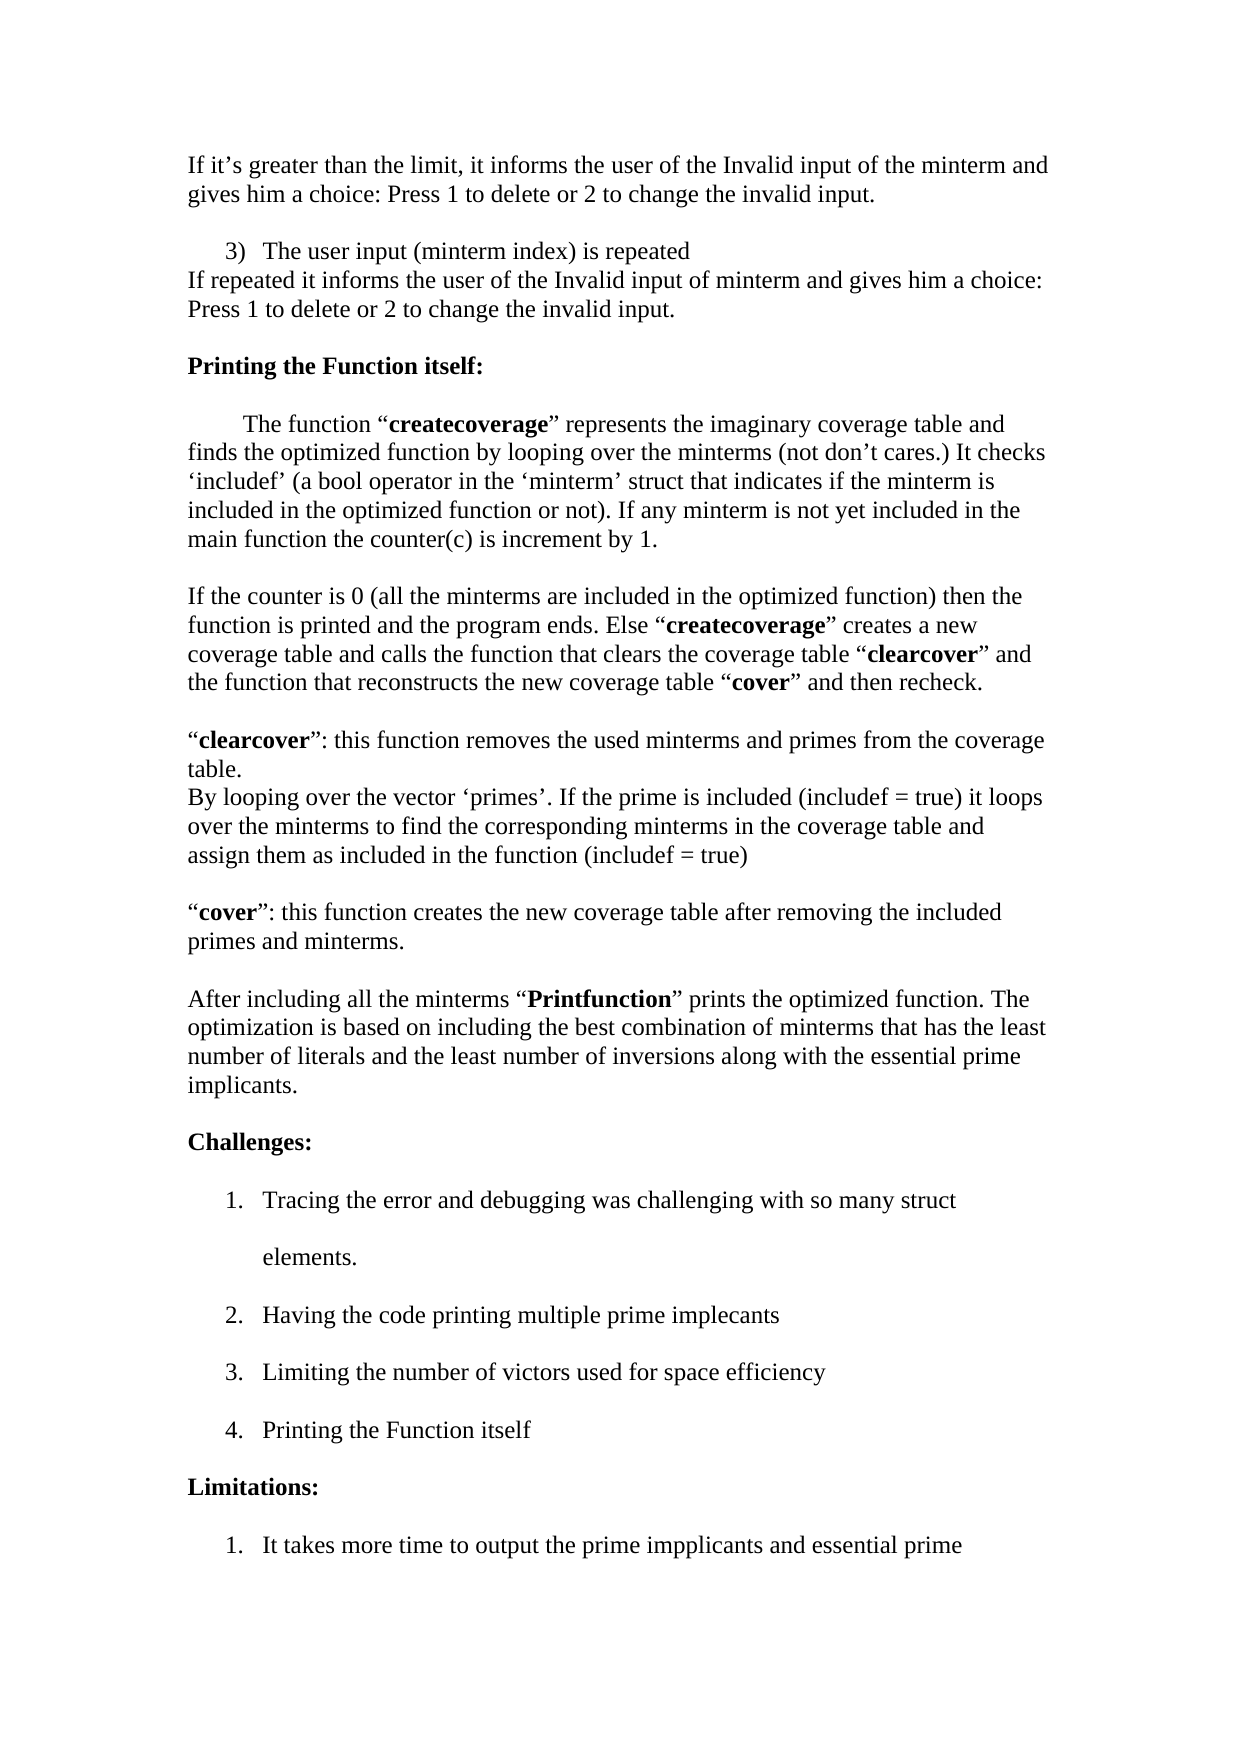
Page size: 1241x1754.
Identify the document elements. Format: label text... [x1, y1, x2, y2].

text Limitations: [187, 1472, 1053, 1501]
text 1. Tracing the error and debugging was challenging with so many struct elements. [225, 1185, 1053, 1271]
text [225, 1530, 1053, 1559]
text If repeated it informs the user of the Invalid input of minterm and gives him a choice: Press 1 to delete or 2 to change the invalid input. [187, 265, 1053, 322]
text After including all the minterms “Printfunction” prints the optimized function. The optimization is based on including the best combination of minterms that has the least number of literals and the least number of inversions along with the essential prime [187, 984, 1053, 1070]
text 2. Having the code printing multiple prime implecants [225, 1300, 1053, 1329]
list The user input (minterm index) is repeated [225, 236, 1053, 265]
text The function “createcoverage” represents the imaginary coverage table and finds the optimized function by looping over the minterms (not don’t cares.) It checks ‘includef’ (a bool operator in the ‘minterm’ struct that indicates if the minterm is included in the optimized function or not). If any minterm is not yet included in the main function the counter(c) is increment by 1. [187, 409, 1053, 552]
text By looping over the vector ‘primes’. If the prime is included (includef = true) it loops over the minterms to find the corresponding minterms in the coverage table and assign them as included in the function (includef = true) [187, 782, 1053, 869]
text 4. Printing the Function itself [225, 1415, 1053, 1444]
text implicants. [187, 1070, 1053, 1099]
text If it’s greater than the limit, it informs the user of the Invalid input of the minterm and gives him a choice: Press 1 to delete or 2 to change the invalid input. [187, 150, 1053, 207]
text “clearcover”: this function removes the used minterms and primes from the coverage table. [187, 725, 1053, 782]
text 3. Limiting the number of victors used for space efficiency [225, 1357, 1053, 1386]
text Challenges: [187, 1127, 1053, 1156]
text If the counter is 0 (all the minterms are included in the optimized function) then the function is printed and the program ends. Else “createcoverage” creates a new coverage table and calls the function that clears the coverage table “clearcover” and the function that reconstructs the new coverage table “cover” and then recheck. [187, 581, 1053, 696]
text Printing the Function itself: [187, 351, 1053, 380]
text “cover”: this function creates the new coverage table after removing the included primes and minterms. [187, 897, 1053, 955]
